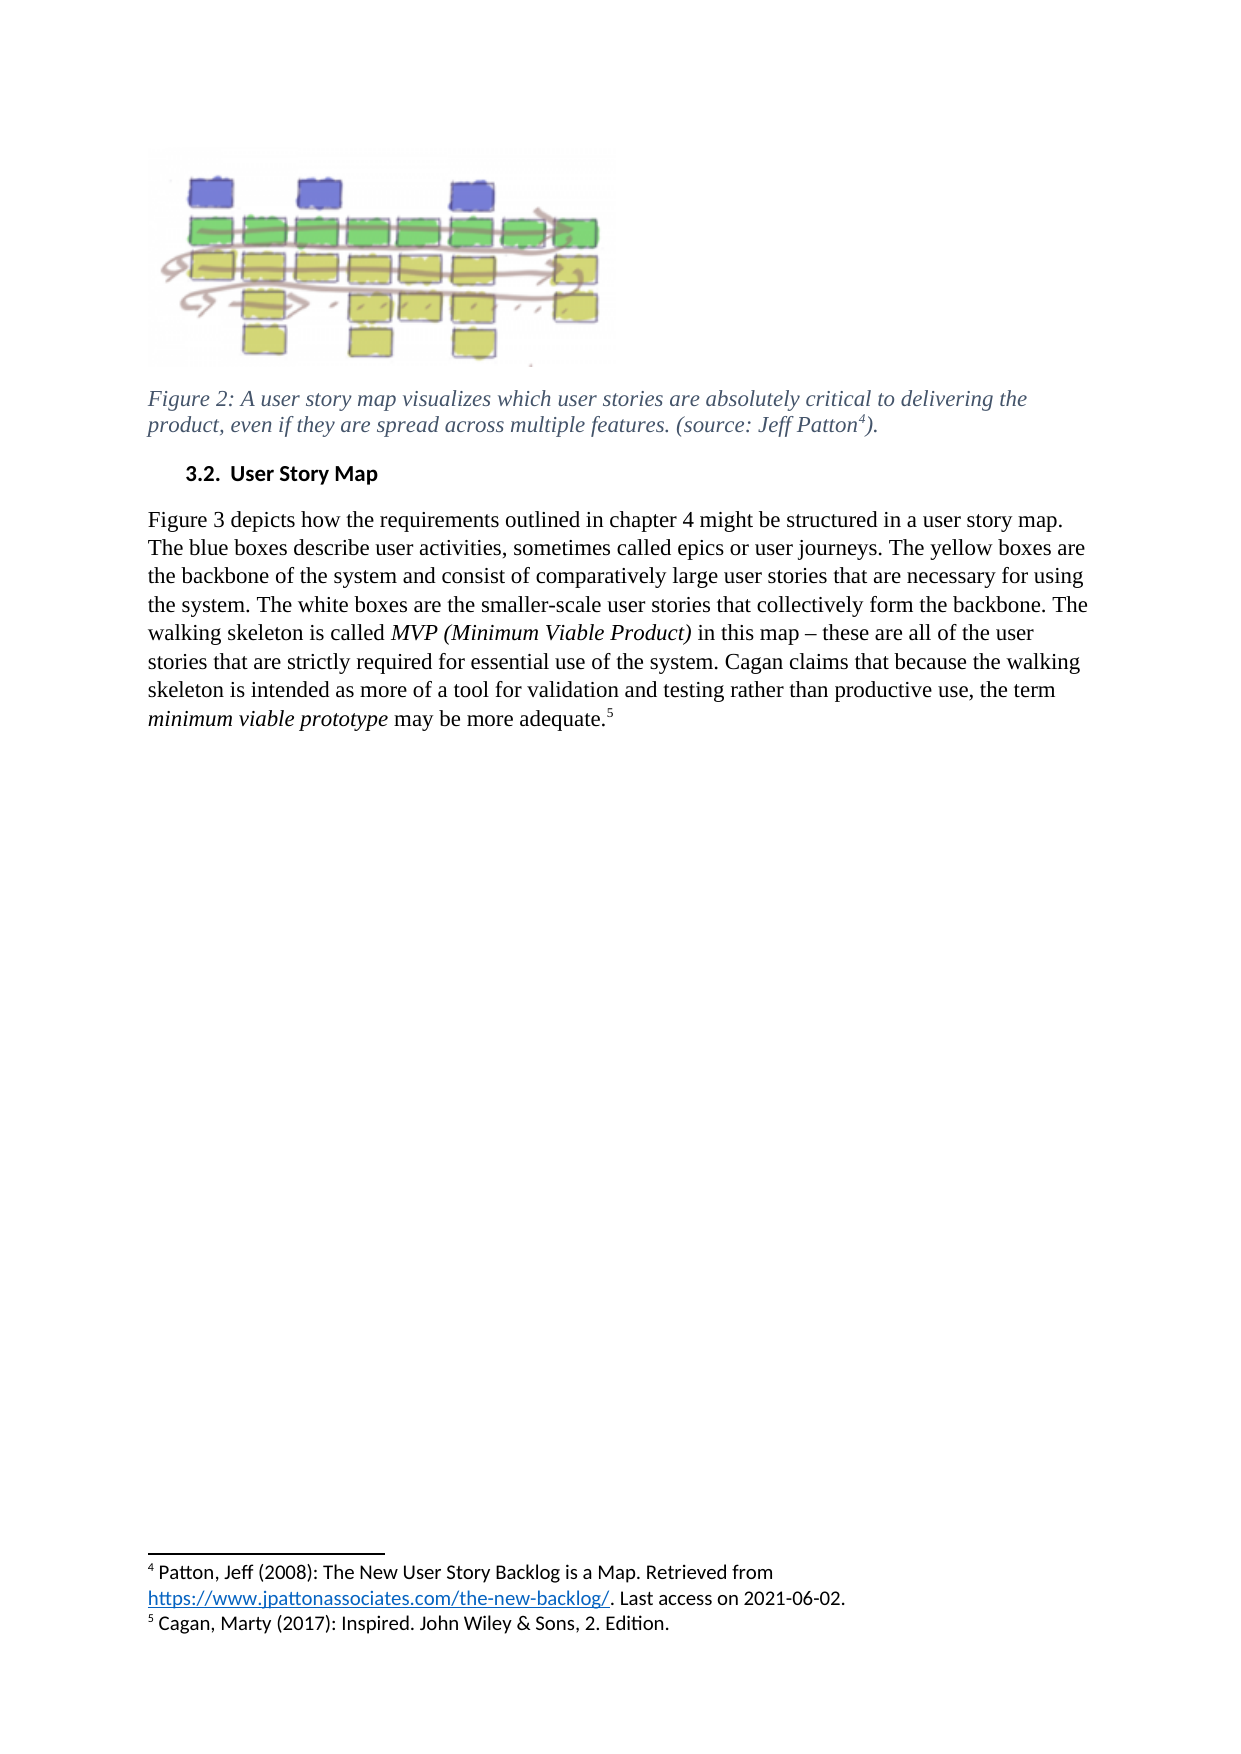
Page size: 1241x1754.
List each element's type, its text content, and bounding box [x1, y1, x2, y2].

picture [147, 147, 617, 367]
text Figure 3 depicts how the requirements outlined in chapter 4 might be structured in a user story map. The blue boxes describe user activities, sometimes called epics or user journeys. The yellow boxes are the backbone of the system and consist of comparatively large user stories that are necessary for using the system. The white boxes are the smaller-scale user stories that collectively form the backbone. The walking skeleton is called MVP (Minimum Viable Product) in this map – these are all of the user stories that are strictly required for essential use of the system. Cagan claims that because the walking skeleton is intended as more of a tool for validation and testing rather than productive use, the term minimum viable prototype may be more adequate. [148, 506, 1093, 731]
text Figure 2: A user story map visualizes which user stories are absolutely critical to delivering the product, even if they are spread across multiple features. (source: Jeff Patton). [148, 385, 1093, 438]
subtitle User Story Map [185, 459, 1093, 487]
